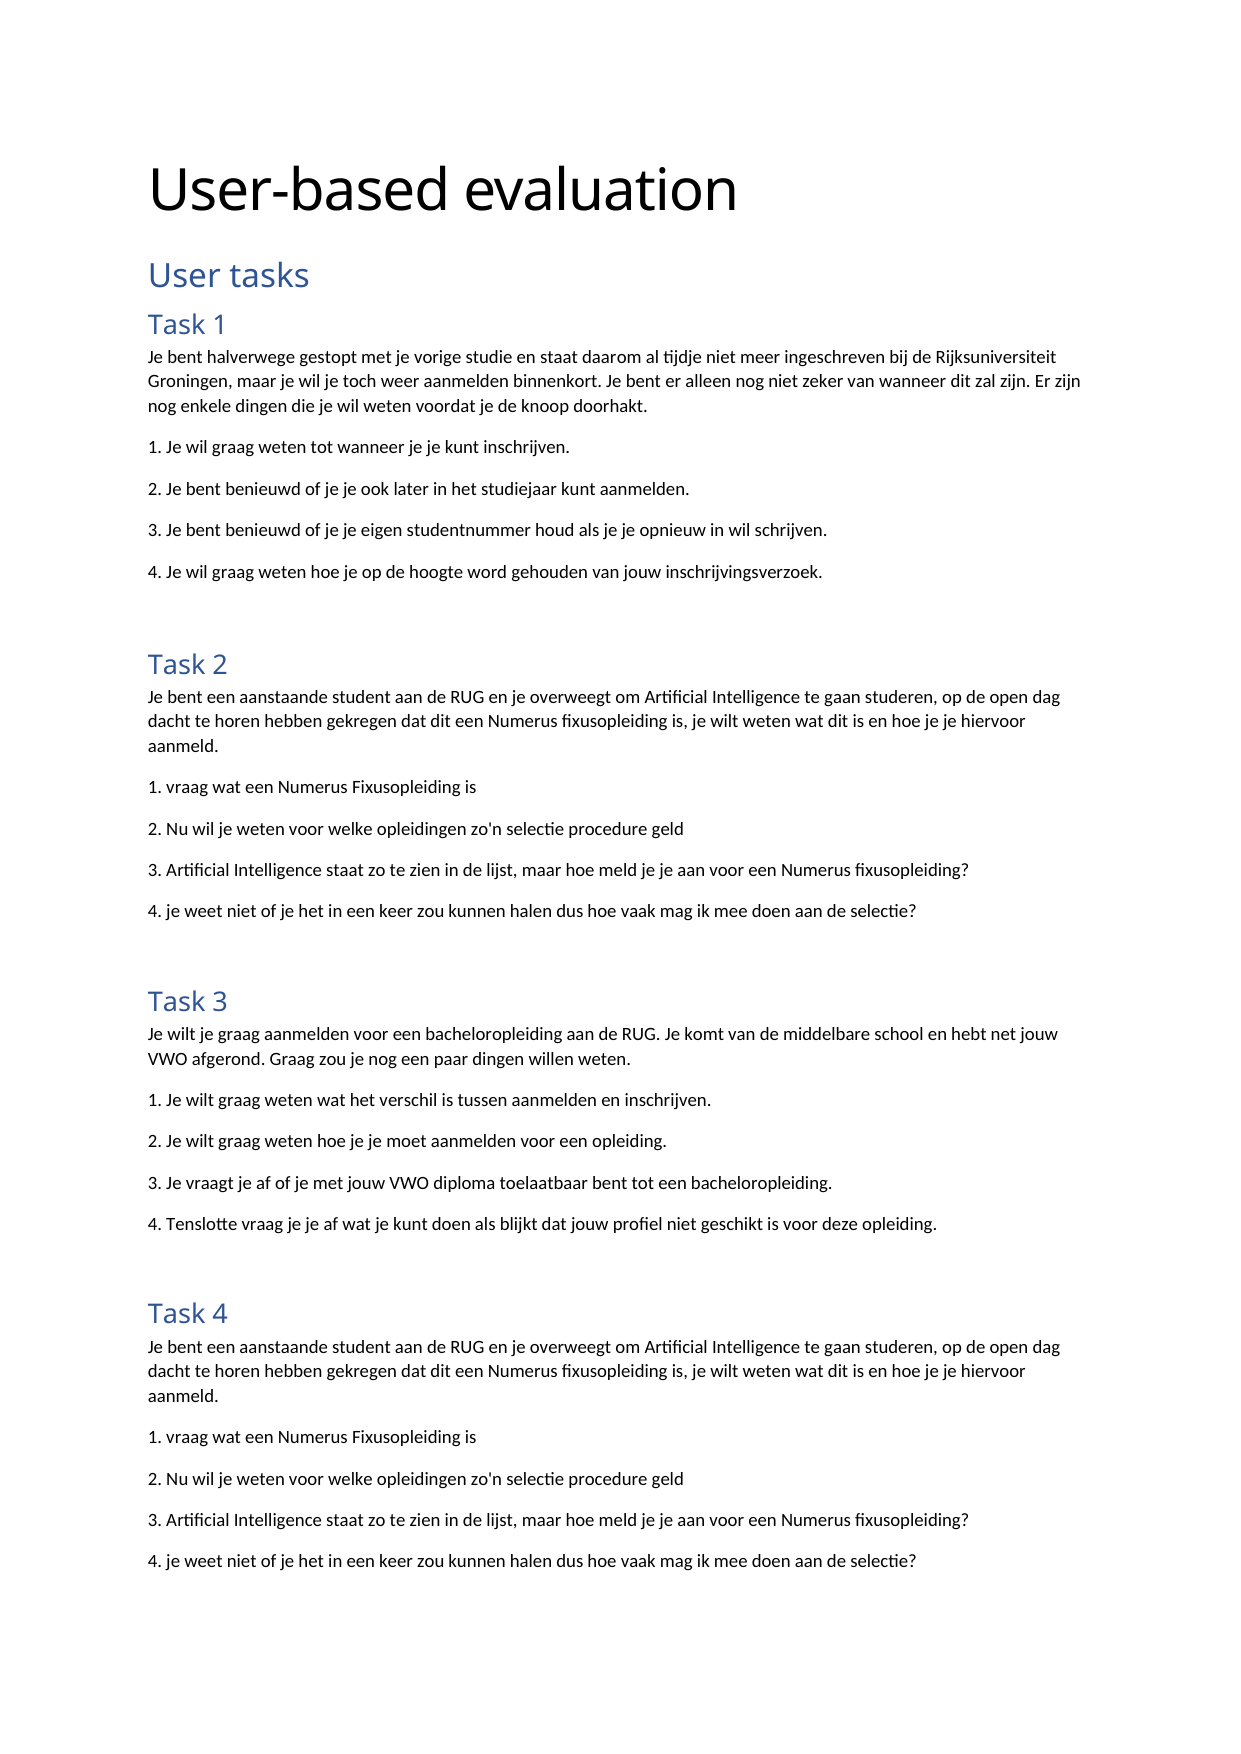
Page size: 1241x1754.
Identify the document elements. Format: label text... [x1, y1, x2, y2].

text 3. Artificial Intelligence staat zo te zien in de lijst, maar hoe meld je je aan voor een Numerus fixusopleiding? [148, 1508, 1093, 1531]
text Je wilt je graag aanmelden voor een bacheloropleiding aan de RUG. Je komt van de middelbare school en hebt net jouw VWO afgerond. Graag zou je nog een paar dingen willen weten. [148, 1022, 1093, 1070]
text 1. Je wil graag weten tot wanneer je je kunt inschrijven. [148, 436, 1093, 459]
text 4. Je wil graag weten hoe je op de hoogte word gehouden van jouw inschrijvingsverzoek. [148, 560, 1093, 583]
title User-based evaluation [148, 148, 1093, 227]
text 1. vraag wat een Numerus Fixusopleiding is [148, 776, 1093, 798]
text Je bent een aanstaande student aan de RUG en je overweegt om Artificial Intelligence te gaan studeren, op de open dag dacht te horen hebben gekregen dat dit een Numerus fixusopleiding is, je wilt weten wat dit is en hoe je je hiervoor aanmeld. [148, 685, 1093, 757]
text 2. Je bent benieuwd of je je ook later in het studiejaar kunt aanmelden. [148, 477, 1093, 500]
text 3. Je vraagt je af of je met jouw VWO diploma toelaatbaar bent tot een bacheloropleiding. [148, 1171, 1093, 1194]
text 4. je weet niet of je het in een keer zou kunnen halen dus hoe vaak mag ik mee doen aan de selectie? [148, 1549, 1093, 1572]
text 3. Je bent benieuwd of je je eigen studentnummer houd als je je opnieuw in wil schrijven. [148, 518, 1093, 541]
subtitle User tasks [148, 252, 1093, 297]
text Je bent halverwege gestopt met je vorige studie en staat daarom al tijdje niet meer ingeschreven bij de Rijksuniversiteit Groningen, maar je wil je toch weer aanmelden binnenkort. Je bent er alleen nog niet zeker van wanneer dit zal zijn. Er zijn nog enkele dingen die je wil weten voordat je de knoop doorhakt. [148, 345, 1093, 417]
text Je bent een aanstaande student aan de RUG en je overweegt om Artificial Intelligence te gaan studeren, op de open dag dacht te horen hebben gekregen dat dit een Numerus fixusopleiding is, je wilt weten wat dit is en hoe je je hiervoor aanmeld. [148, 1335, 1093, 1407]
text 2. Nu wil je weten voor welke opleidingen zo'n selectie procedure geld [148, 1467, 1093, 1490]
text 4. Tenslotte vraag je je af wat je kunt doen als blijkt dat jouw profiel niet geschikt is voor deze opleiding. [148, 1212, 1093, 1235]
text 1. vraag wat een Numerus Fixusopleiding is [148, 1426, 1093, 1448]
text 1. Je wilt graag weten wat het verschil is tussen aanmelden en inschrijven. [148, 1088, 1093, 1111]
subtitle Task 1 [148, 305, 1093, 342]
text 3. Artificial Intelligence staat zo te zien in de lijst, maar hoe meld je je aan voor een Numerus fixusopleiding? [148, 858, 1093, 881]
text 4. je weet niet of je het in een keer zou kunnen halen dus hoe vaak mag ik mee doen aan de selectie? [148, 900, 1093, 923]
subtitle Task 4 [148, 1295, 1093, 1332]
text 2. Je wilt graag weten hoe je je moet aanmelden voor een opleiding. [148, 1129, 1093, 1152]
text 2. Nu wil je weten voor welke opleidingen zo'n selectie procedure geld [148, 817, 1093, 840]
subtitle Task 2 [148, 645, 1093, 682]
subtitle Task 3 [148, 982, 1093, 1019]
